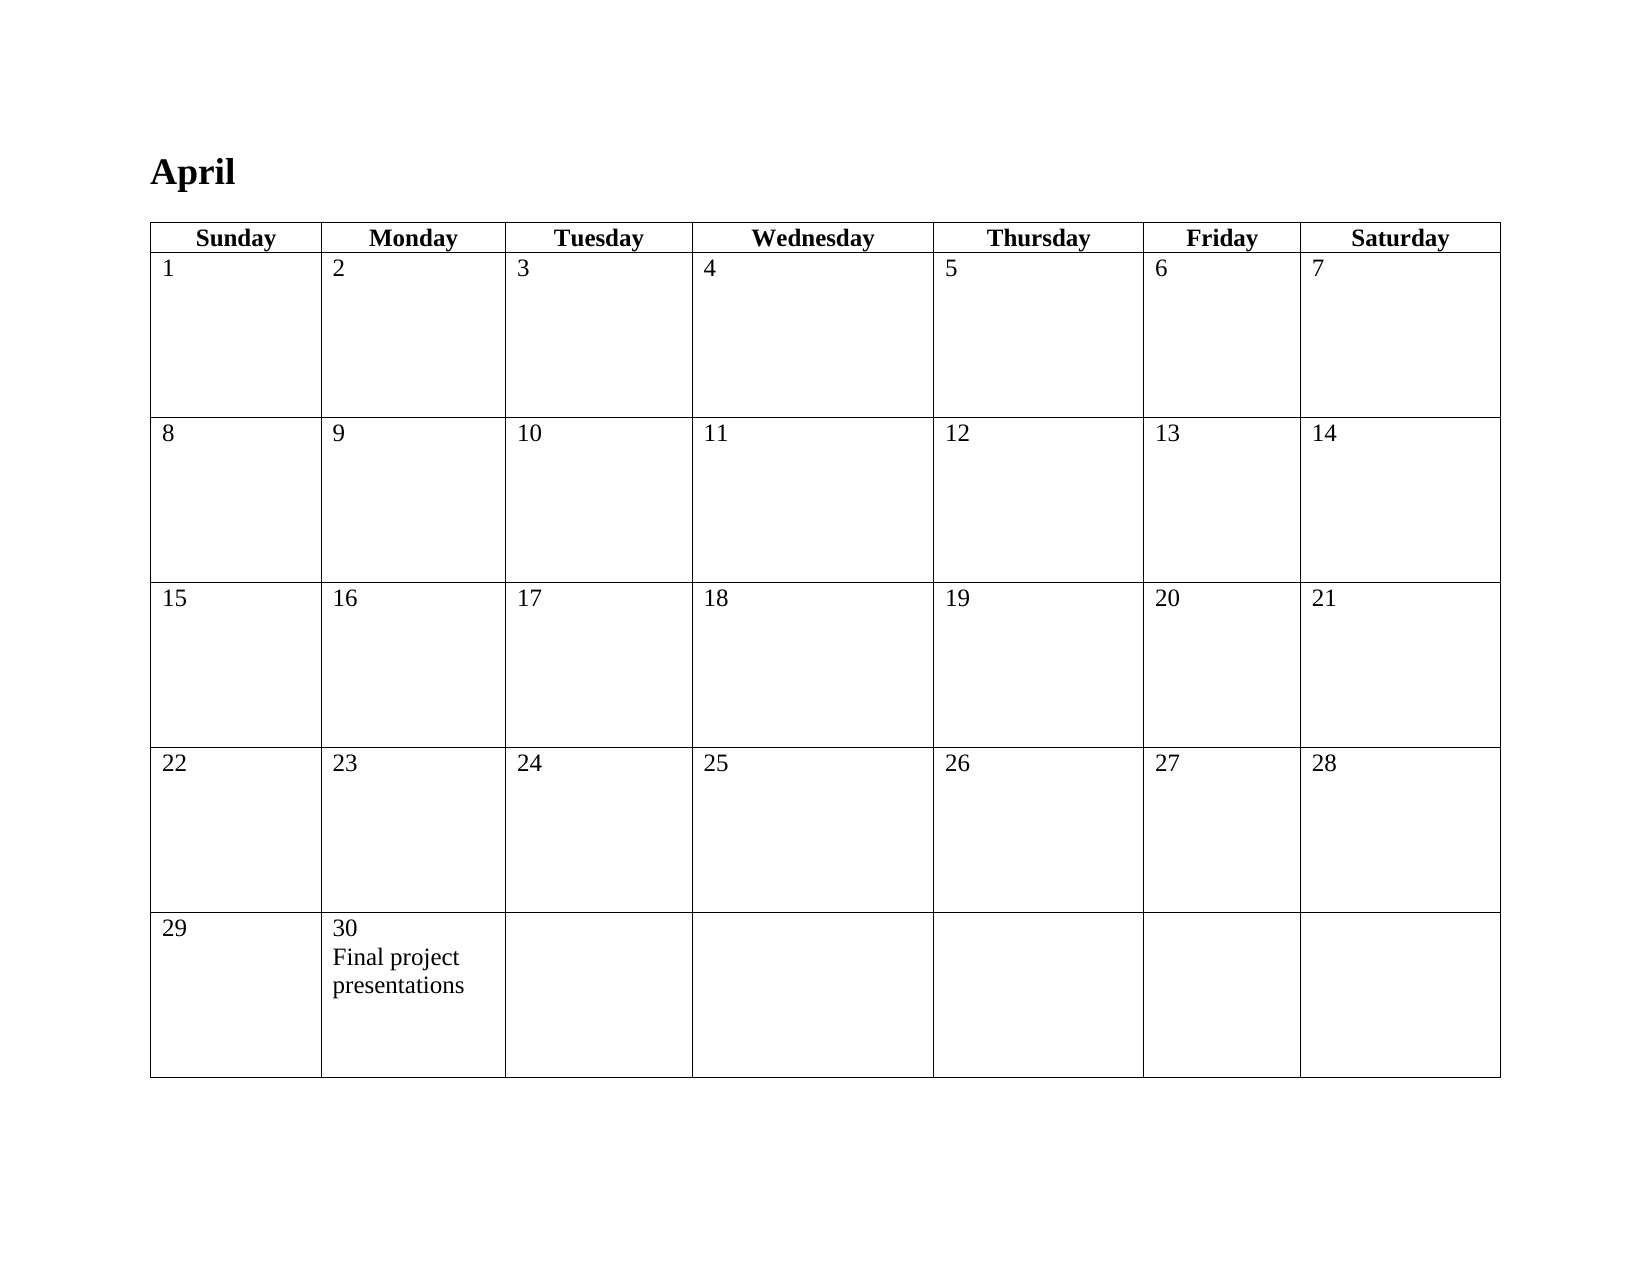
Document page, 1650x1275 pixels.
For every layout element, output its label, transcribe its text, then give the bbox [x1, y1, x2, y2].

table_cell [506, 913, 692, 1077]
table_cell 7 [1301, 253, 1500, 417]
table_cell 19 [934, 583, 1143, 747]
table_cell 22 [151, 748, 321, 912]
table_header Wednesday [693, 223, 933, 252]
table_cell 17 [506, 583, 692, 747]
table_cell 18 [693, 583, 933, 747]
table_header Sunday [151, 223, 321, 252]
table_cell 20 [1144, 583, 1300, 747]
table_cell 28 [1301, 748, 1500, 912]
table_header Thursday [934, 223, 1143, 252]
table_cell 4 [693, 253, 933, 417]
table_header Saturday [1301, 223, 1500, 252]
text April [150, 150, 1500, 193]
table_cell 30 Final project presentations [322, 913, 505, 1077]
table_cell 9 [322, 418, 505, 582]
table_cell 21 [1301, 583, 1500, 747]
table_cell 16 [322, 583, 505, 747]
table_cell 15 [151, 583, 321, 747]
table_cell 14 [1301, 418, 1500, 582]
table_cell 8 [151, 418, 321, 582]
table_header Tuesday [506, 223, 692, 252]
table_header Friday [1144, 223, 1300, 252]
table_cell 3 [506, 253, 692, 417]
table_header Monday [322, 223, 505, 252]
table_cell 5 [934, 253, 1143, 417]
table_cell 11 [693, 418, 933, 582]
table_cell 24 [506, 748, 692, 912]
table_cell [693, 913, 933, 1077]
table_cell 6 [1144, 253, 1300, 417]
table_cell 2 [322, 253, 505, 417]
table_cell 1 [151, 253, 321, 417]
table_cell 27 [1144, 748, 1300, 912]
table_cell [1301, 913, 1500, 1077]
table_cell 23 [322, 748, 505, 912]
table_cell [934, 913, 1143, 1077]
table_cell 10 [506, 418, 692, 582]
table_cell 25 [693, 748, 933, 912]
table_cell 13 [1144, 418, 1300, 582]
table_cell 26 [934, 748, 1143, 912]
table_cell 29 [151, 913, 321, 1077]
table_cell [1144, 913, 1300, 1077]
table_cell 12 [934, 418, 1143, 582]
